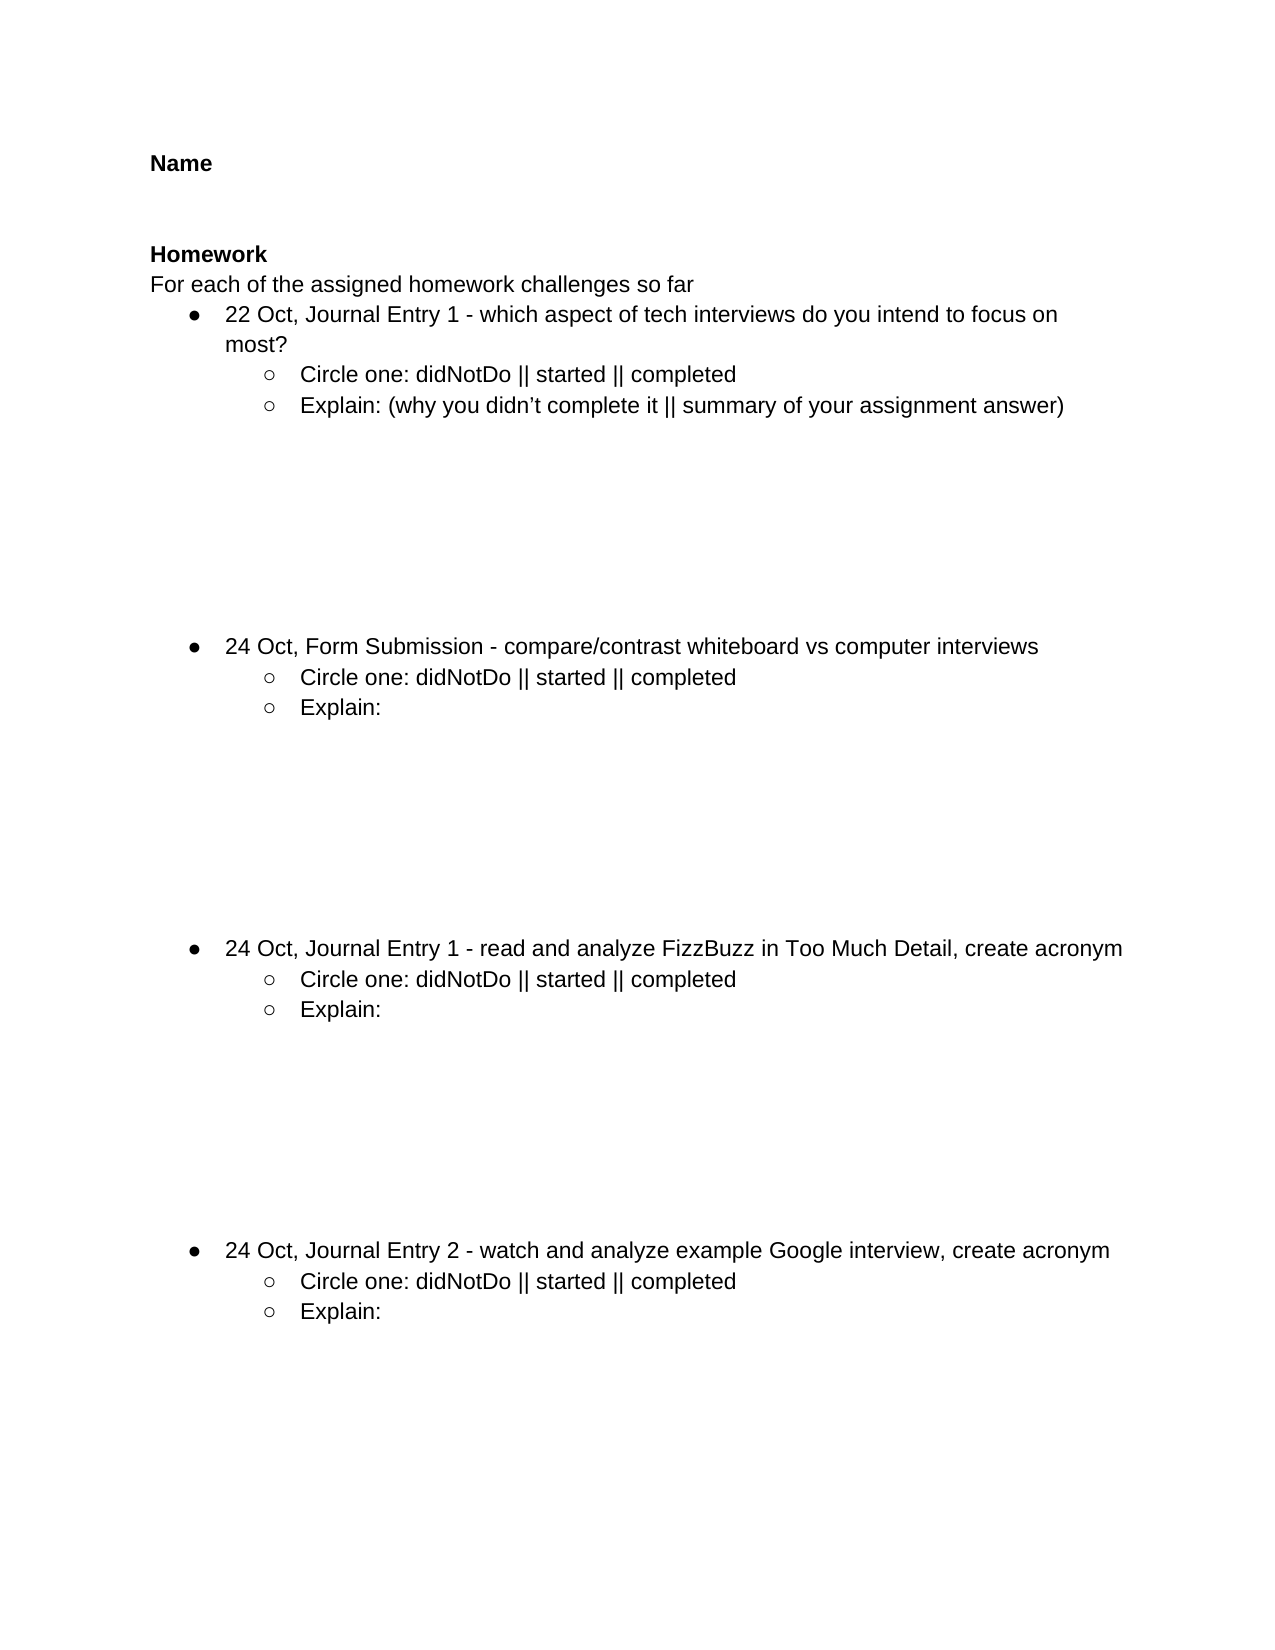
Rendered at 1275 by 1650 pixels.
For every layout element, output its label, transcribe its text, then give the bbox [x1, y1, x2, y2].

list Explain: (why you didn’t complete it || summary of your assignment answer) [262, 392, 1125, 418]
text For each of the assigned homework challenges so far [150, 271, 1125, 297]
list Explain: [262, 996, 1125, 1022]
list Circle one: didNotDo || started || completed [262, 1268, 1125, 1294]
list Circle one: didNotDo || started || completed [262, 361, 1125, 388]
list 22 Oct, Journal Entry 1 - which aspect of tech interviews do you intend to focus on most? [187, 301, 1125, 358]
list Circle one: didNotDo || started || completed [262, 966, 1125, 992]
text Homework [150, 241, 1125, 267]
list 24 Oct, Form Submission - compare/contrast whiteboard vs computer interviews [187, 633, 1125, 660]
list Circle one: didNotDo || started || completed [262, 663, 1125, 690]
list Explain: [262, 694, 1125, 720]
list 24 Oct, Journal Entry 2 - watch and analyze example Google interview, create acronym [187, 1237, 1125, 1264]
list 24 Oct, Journal Entry 1 - read and analyze FizzBuzz in Too Much Detail, create acronym [187, 935, 1125, 962]
list Explain: [262, 1298, 1125, 1324]
text Name [150, 150, 1125, 176]
